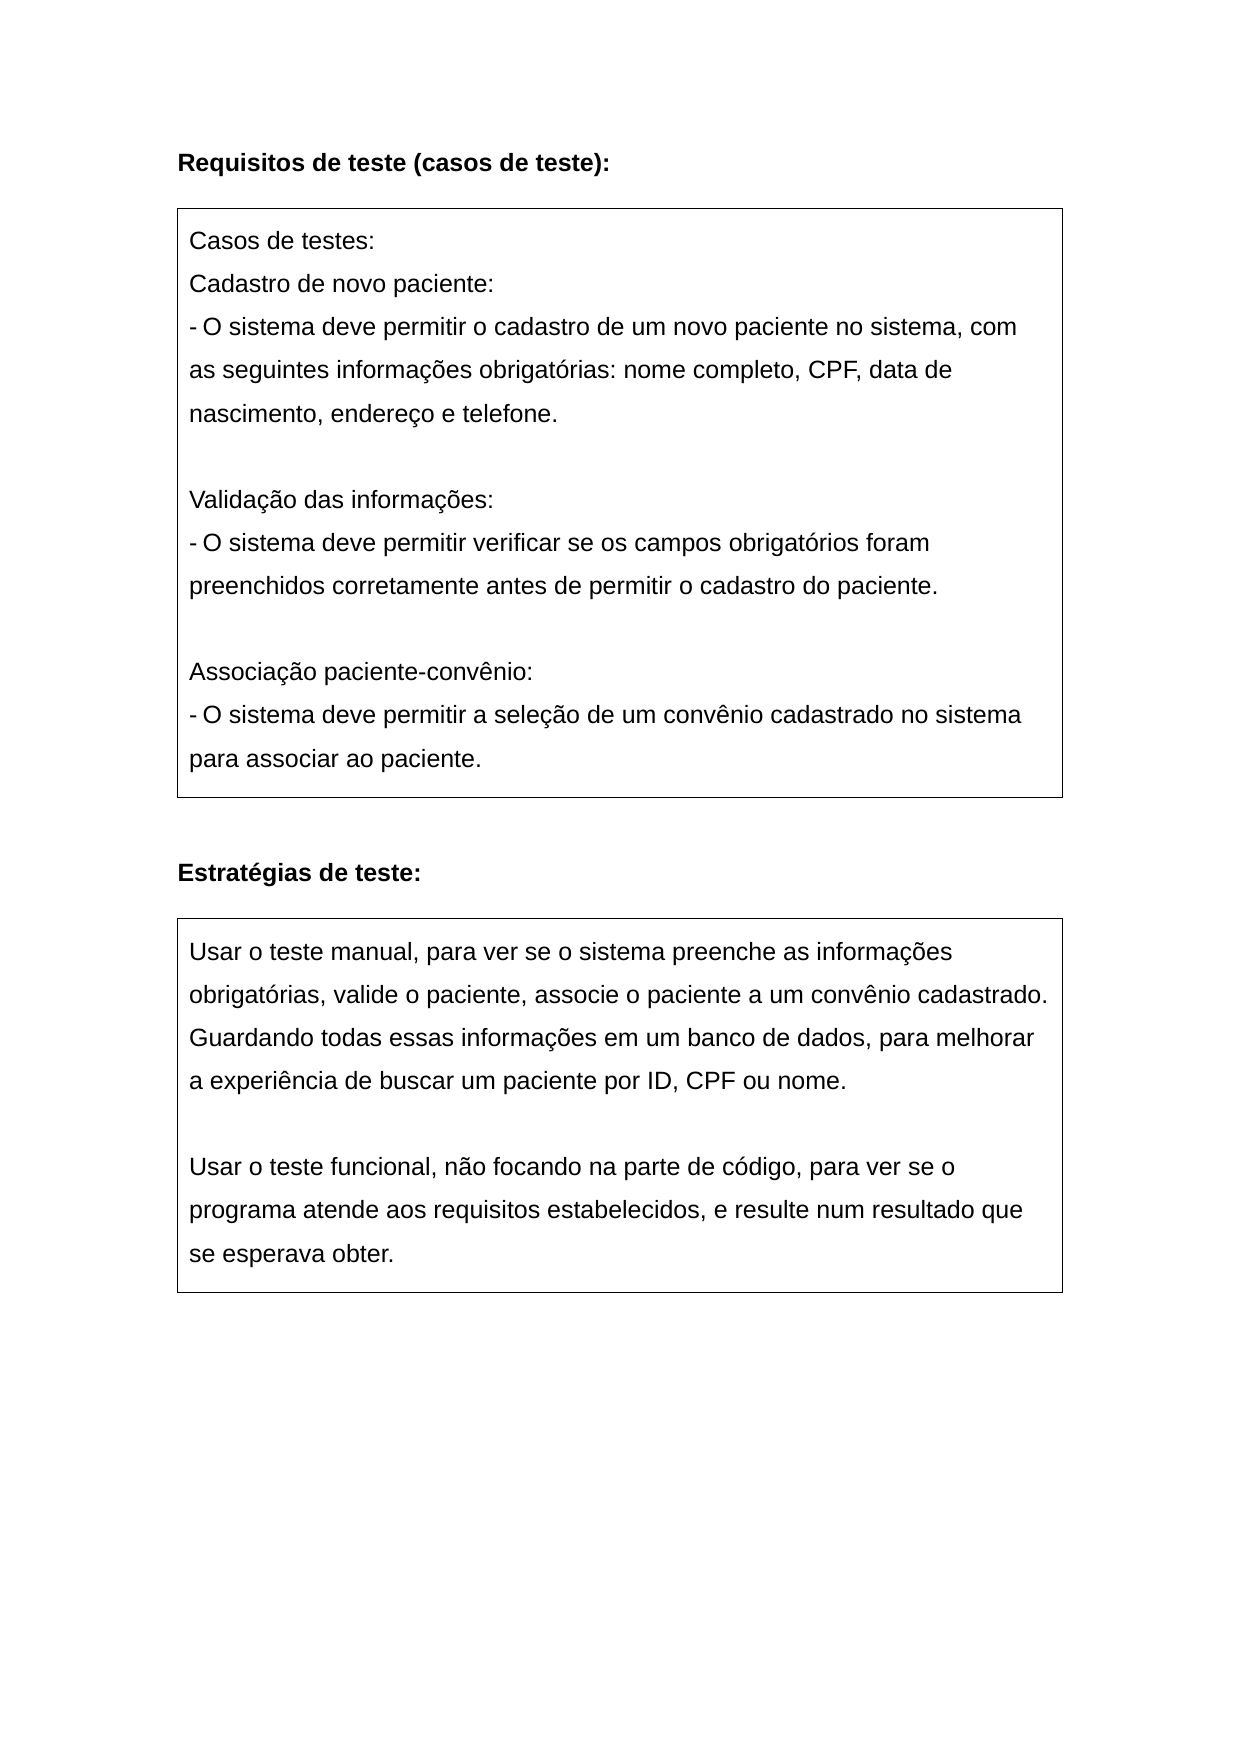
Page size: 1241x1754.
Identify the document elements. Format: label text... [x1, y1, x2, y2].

text Requisitos de teste (casos de teste): [177, 148, 1063, 176]
table_header Casos de testes: Cadastro de novo paciente: - O sistema deve permitir o cadastro de um novo paciente no sistema, com as seguintes informações obrigatórias: nome completo, CPF, data de nascimento, endereço e telefone. Validação das informações: - O sistema deve permitir verificar se os campos obrigatórios foram preenchidos corretamente antes de permitir o cadastro do paciente. Associação paciente-convênio: - O sistema deve permitir a seleção de um convênio cadastrado no sistema para associar ao paciente. [178, 209, 1062, 797]
table_header Usar o teste manual, para ver se o sistema preenche as informações obrigatórias, valide o paciente, associe o paciente a um convênio cadastrado. Guardando todas essas informações em um banco de dados, para melhorar a experiência de buscar um paciente por ID, CPF ou nome. Usar o teste funcional, não focando na parte de código, para ver se o programa atende aos requisitos estabelecidos, e resulte num resultado que se esperava obter. [178, 919, 1062, 1292]
text Estratégias de teste: [177, 858, 1063, 887]
